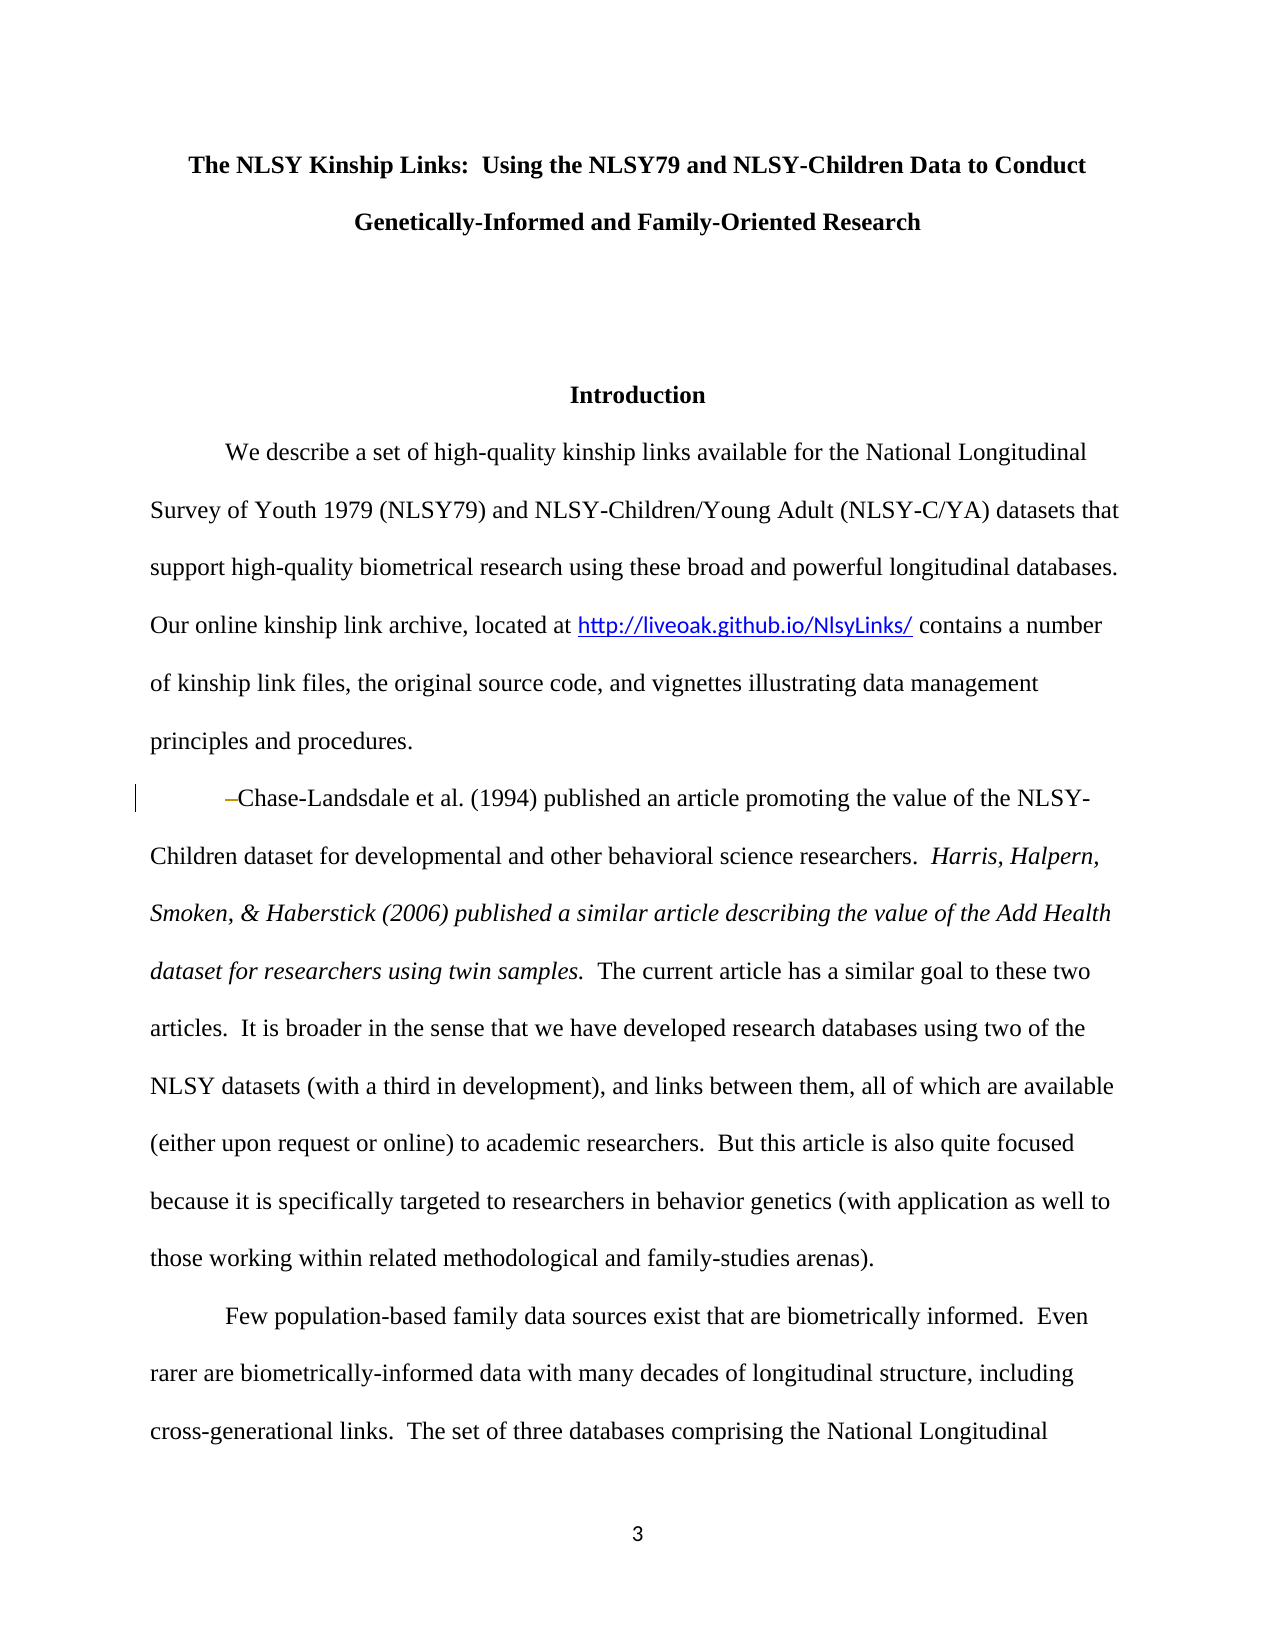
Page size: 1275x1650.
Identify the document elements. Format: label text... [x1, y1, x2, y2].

text The NLSY Kinship Links: Using the NLSY79 and NLSY-Children Data to Conduct Genetically-Informed and Family-Oriented Research [150, 150, 1125, 236]
text We describe a set of high-quality kinship links available for the National Longitudinal Survey of Youth 1979 (NLSY79) and NLSY-Children/Young Adult (NLSY-C/YA) datasets that support high-quality biometrical research using these broad and powerful longitudinal databases. Our online kinship link archive, located at http://liveoak.github.io/NlsyLinks/ contains a number of kinship link files, the original source code, and vignettes illustrating data management principles and procedures. [150, 437, 1125, 755]
text Chase-Landsdale et al. (1994) published an article promoting the value of the NLSY-Children dataset for developmental and other behavioral science researchers. Harris, Halpern, Smoken, & Haberstick (2006) published a similar article describing the value of the Add Health dataset for researchers using twin samples. The current article has a similar goal to these two articles. It is broader in the sense that we have developed research databases using two of the NLSY datasets (with a third in development), and links between them, all of which are available (either upon request or online) to academic researchers. But this article is also quite focused because it is specifically targeted to researchers in behavior genetics (with application as well to those working within related methodological and family-studies arenas). [150, 783, 1125, 1272]
text Introduction [150, 380, 1125, 409]
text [150, 1301, 1125, 1445]
